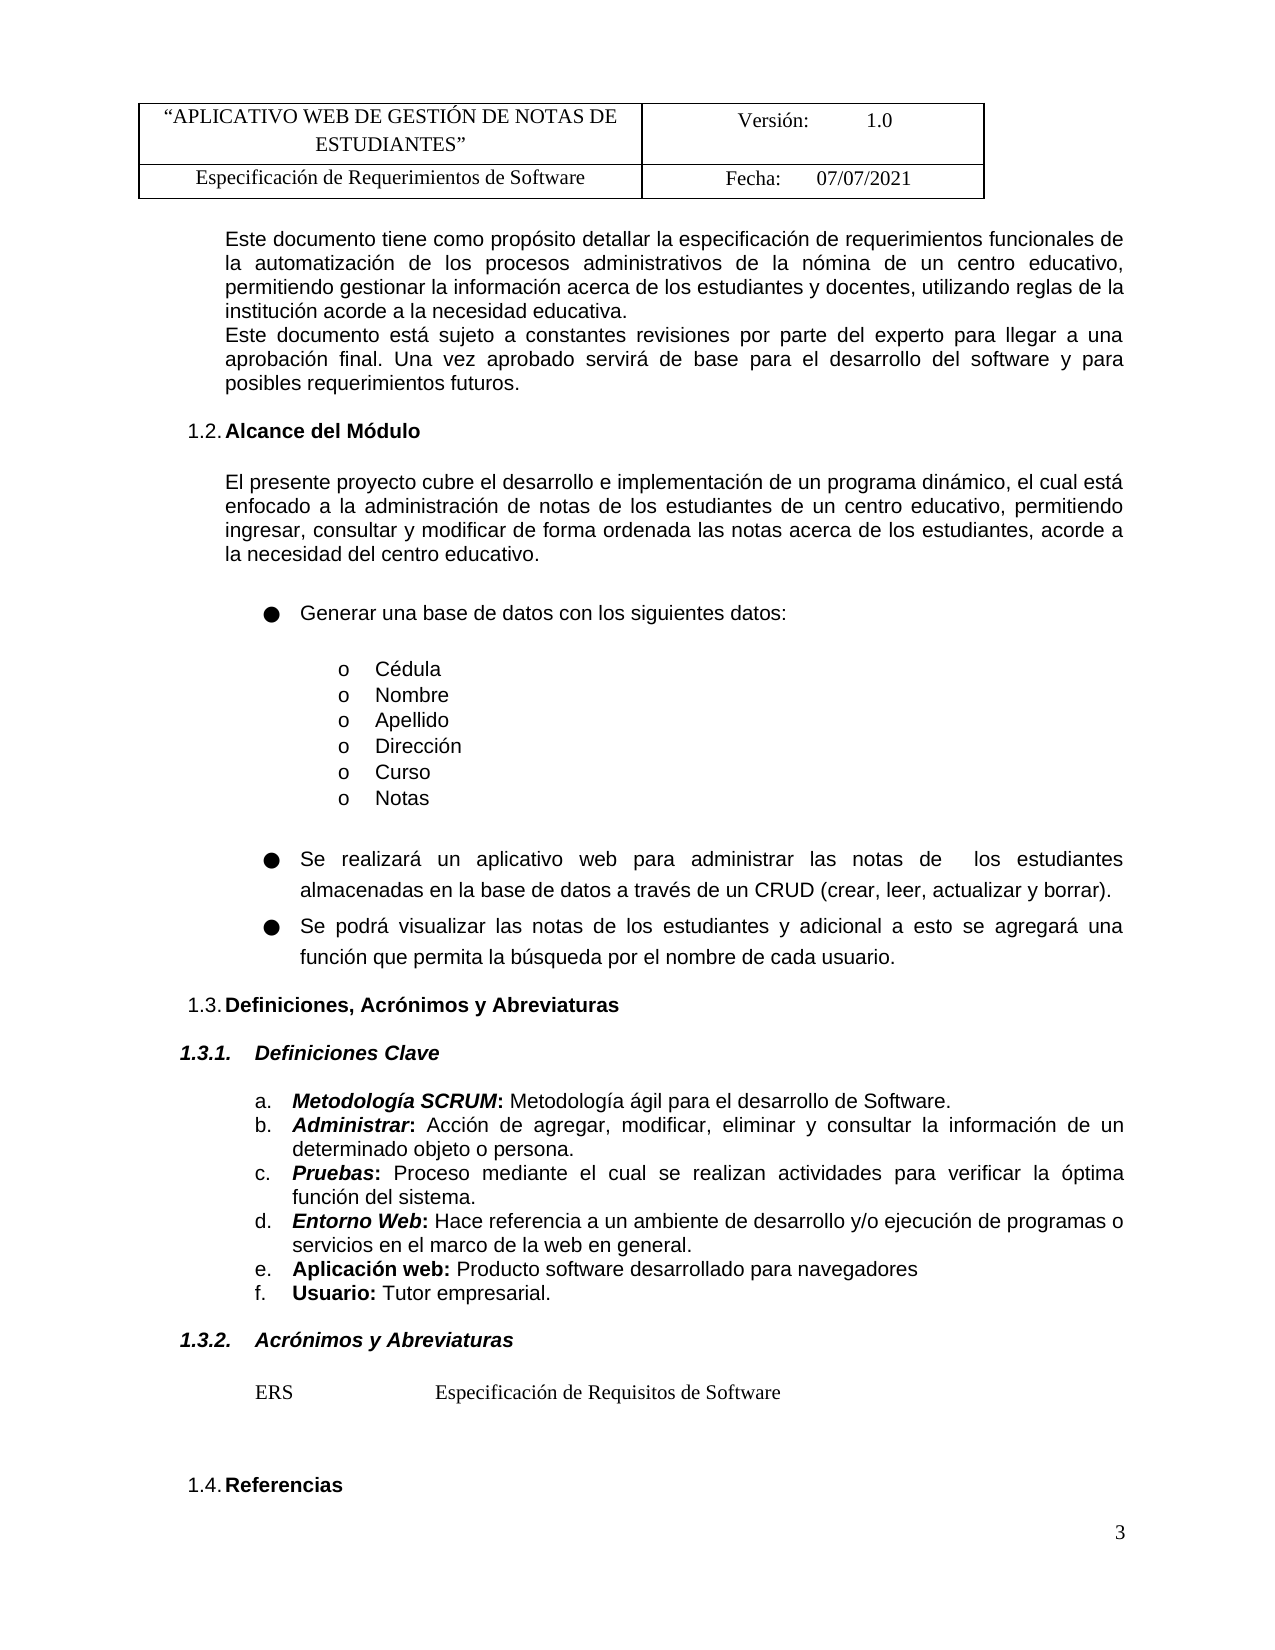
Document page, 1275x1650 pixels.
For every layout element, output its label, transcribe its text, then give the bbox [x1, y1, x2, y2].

list Acrónimos y Abreviaturas [179, 1328, 1125, 1352]
list Usuario: Tutor empresarial. [254, 1280, 1125, 1304]
list Cédula [337, 657, 1125, 682]
text El presente proyecto cubre el desarrollo e implementación de un programa dinámico, el cual está enfocado a la administración de notas de los estudiantes de un centro educativo, permitiendo ingresar, consultar y modificar de forma ordenada las notas acerca de los estudiantes, acorde a la necesidad del centro educativo. [225, 470, 1125, 566]
list Administrar: Acción de agregar, modificar, eliminar y consultar la información de un determinado objeto o persona. [254, 1113, 1125, 1161]
list Definiciones, Acrónimos y Abreviaturas [187, 993, 1125, 1017]
list Notas [337, 786, 1125, 812]
list Aplicación web: Producto software desarrollado para navegadores [254, 1256, 1125, 1280]
text Este documento tiene como propósito detallar la especificación de requerimientos funcionales de la automatización de los procesos administrativos de la nómina de un centro educativo, permitiendo gestionar la información acerca de los estudiantes y docentes, utilizando reglas de la institución acorde a la necesidad educativa. [225, 227, 1125, 323]
list Metodología SCRUM: Metodología ágil para el desarrollo de Software. [254, 1089, 1125, 1113]
list Nombre [337, 682, 1125, 708]
list Generar una base de datos con los siguientes datos: [262, 590, 1125, 632]
list Dirección [337, 734, 1125, 760]
text Este documento está sujeto a constantes revisiones por parte del experto para llegar a una aprobación final. Una vez aprobado servirá de base para el desarrollo del software y para posibles requerimientos futuros. [225, 323, 1125, 394]
table_header Especificación de Requisitos de Software [424, 1380, 1061, 1435]
list Pruebas: Proceso mediante el cual se realizan actividades para verificar la óptima función del sistema. [254, 1161, 1125, 1208]
list Curso [337, 760, 1125, 786]
list Entorno Web: Hace referencia a un ambiente de desarrollo y/o ejecución de programas o servicios en el marco de la web en general. [254, 1208, 1125, 1256]
list Alcance del Módulo [187, 418, 1125, 442]
table_header ERS [244, 1380, 424, 1435]
list Se podrá visualizar las notas de los estudiantes y adicional a esto se agregará una función que permita la búsqueda por el nombre de cada usuario. [262, 902, 1125, 969]
list Referencias [187, 1473, 1125, 1497]
list Se realizará un aplicativo web para administrar las notas de los estudiantes almacenadas en la base de datos a través de un CRUD (crear, leer, actualizar y borrar). [262, 836, 1125, 902]
list Definiciones Clave [179, 1041, 1125, 1065]
list Apellido [337, 708, 1125, 734]
